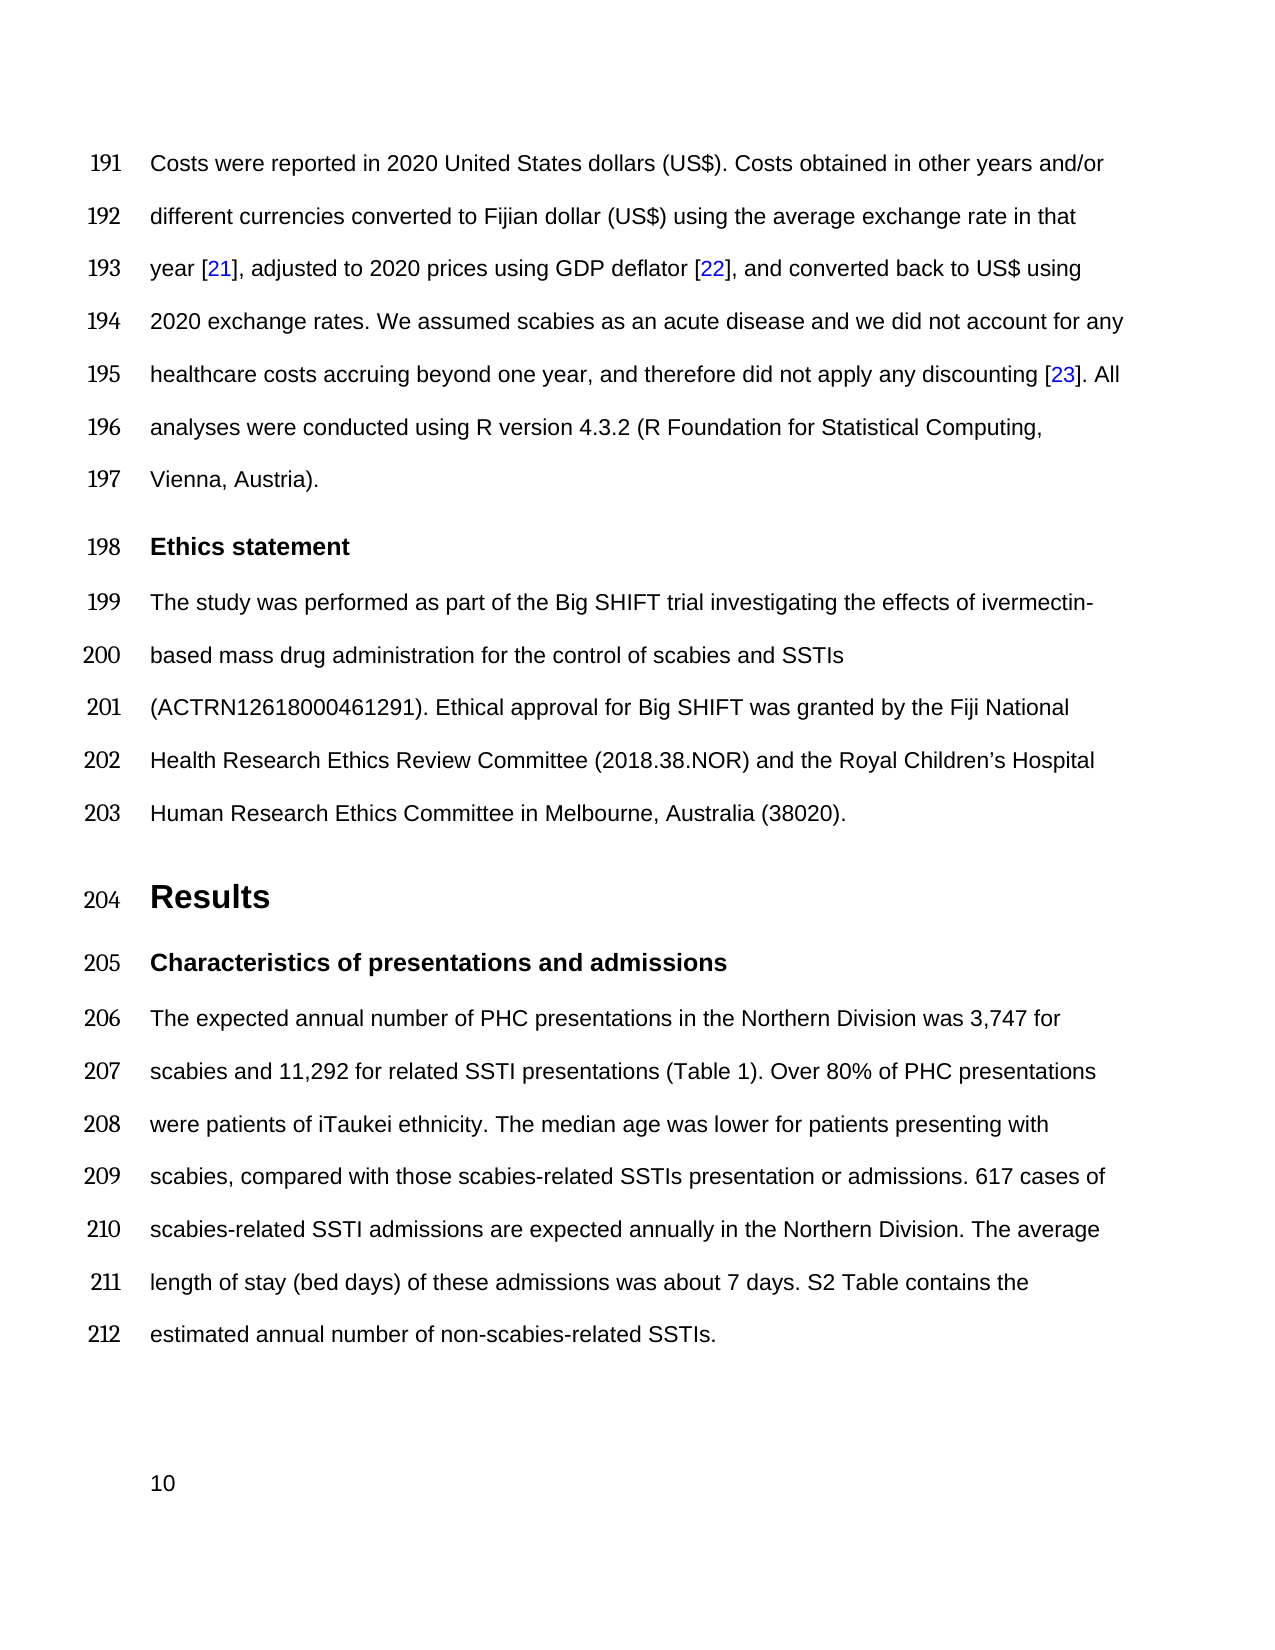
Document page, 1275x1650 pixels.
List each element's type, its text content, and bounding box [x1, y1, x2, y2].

subtitle Results [150, 877, 1125, 916]
subtitle Ethics statement [150, 531, 1125, 560]
text The expected annual number of PHC presentations in the Northern Division was 3,747 for scabies and 11,292 for related SSTI presentations (Table 1). Over 80% of PHC presentations were patients of iTaukei ethnicity. The median age was lower for patients presenting with scabies, compared with those scabies-related SSTIs presentation or admissions. 617 cases of scabies-related SSTI admissions are expected annually in the Northern Division. The average length of stay (bed days) of these admissions was about 7 days. S2 Table contains the estimated annual number of non-scabies-related SSTIs. [150, 1005, 1125, 1348]
text Costs were reported in 2020 United States dollars (US$). Costs obtained in other years and/or different currencies converted to Fijian dollar (US$) using the average exchange rate in that year [21], adjusted to 2020 prices using GDP deflator [22], and converted back to US$ using 2020 exchange rates. We assumed scabies as an acute disease and we did not account for any healthcare costs accruing beyond one year, and therefore did not apply any discounting [23]. All analyses were conducted using R version 4.3.2 (R Foundation for Statistical Computing, Vienna, Austria). [150, 150, 1125, 493]
subtitle Characteristics of presentations and admissions [150, 948, 1125, 976]
text The study was performed as part of the Big SHIFT trial investigating the effects of ivermectin-based mass drug administration for the control of scabies and SSTIs (ACTRN12618000461291). Ethical approval for Big SHIFT was granted by the Fiji National Health Research Ethics Review Committee (2018.38.NOR) and the Royal Children’s Hospital Human Research Ethics Committee in Melbourne, Australia (38020). [150, 589, 1125, 826]
